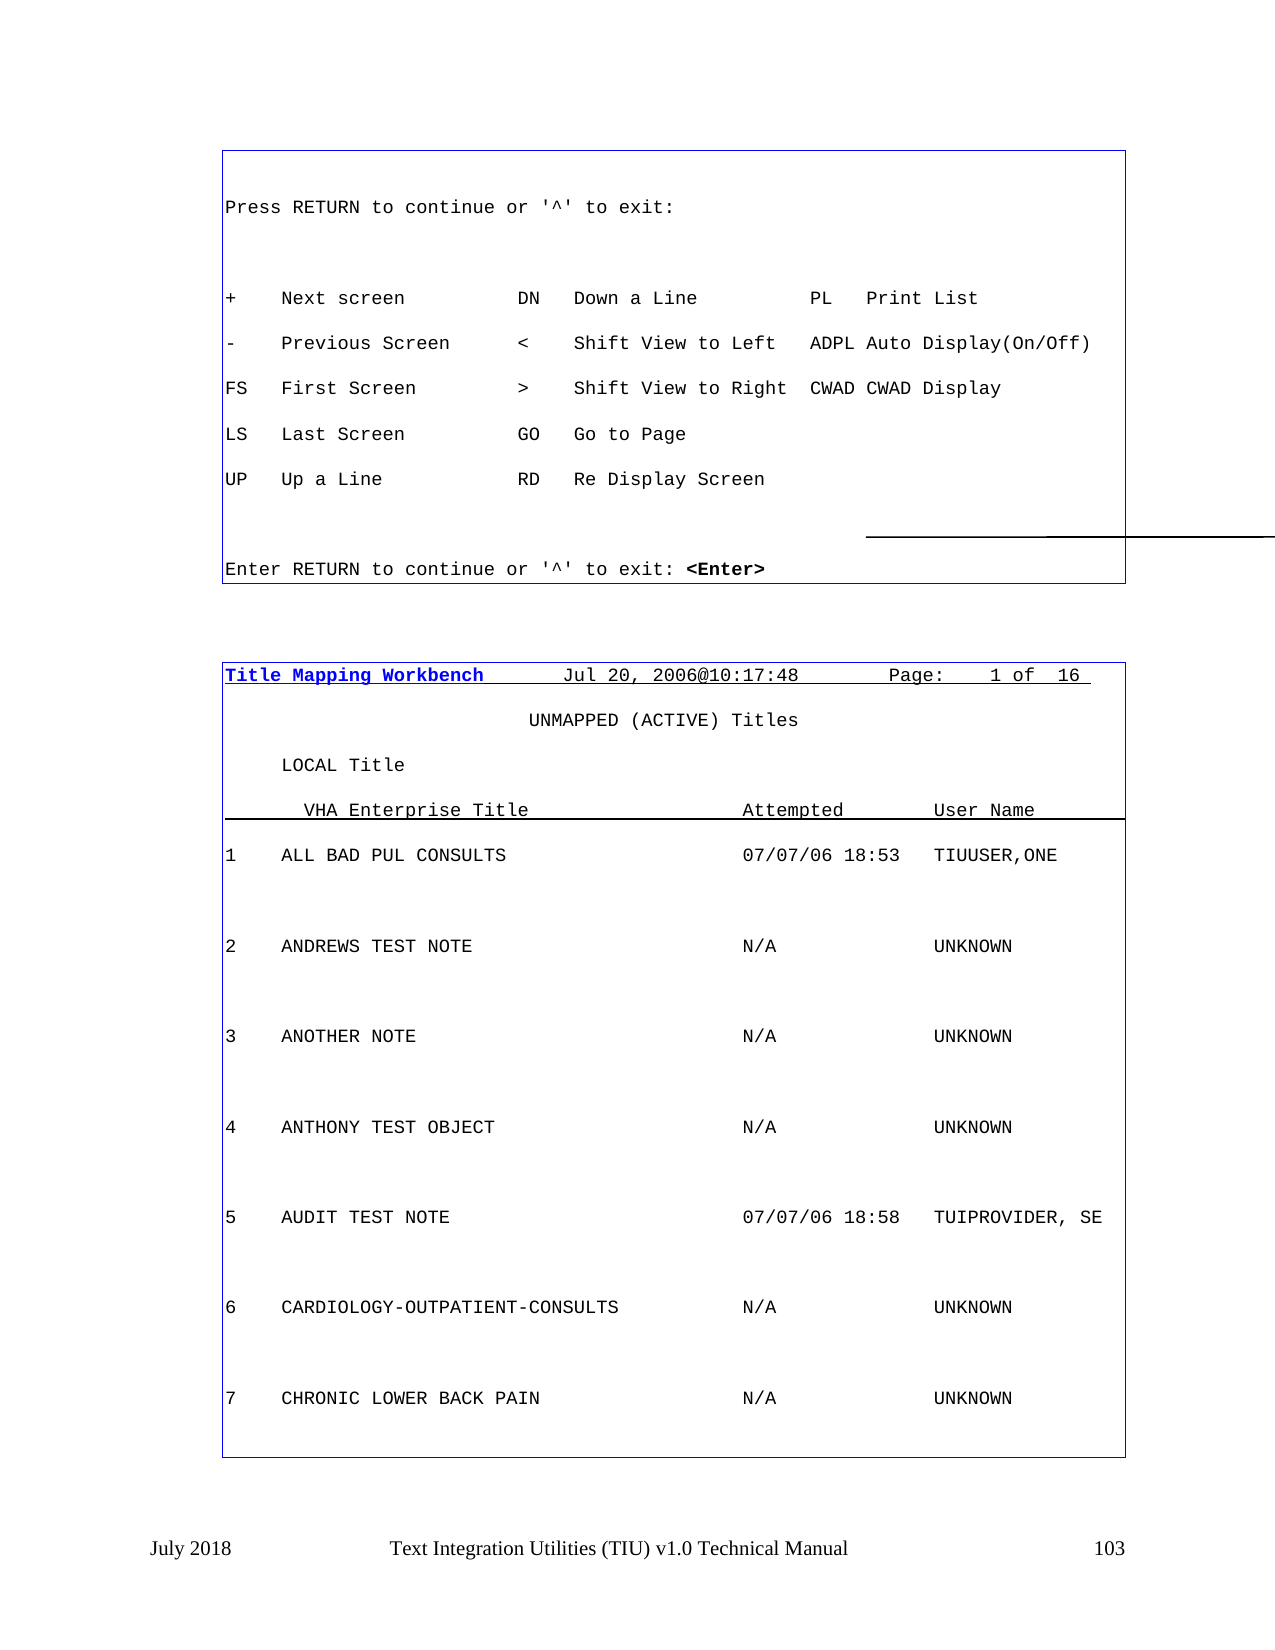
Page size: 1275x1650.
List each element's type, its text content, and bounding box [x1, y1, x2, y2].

text - Previous Screen < Shift View to Left ADPL Auto Display(On/Off) [223, 331, 1125, 355]
text + Next screen DN Down a Line PL Print List [223, 286, 1125, 310]
text Press RETURN to continue or '^' to exit: [223, 195, 1125, 219]
text UP Up a Re Display Screen [223, 466, 1125, 491]
text Enter RETURN to continue or '^' to exit: <Enter> [223, 557, 1125, 583]
text Title Mapping Workbench Jul 20, 2006@10:17:48 Page: 1 of 16 [223, 663, 1125, 687]
text LS Last Screen GO Go to Page [223, 421, 1125, 446]
text FS First Screen > Shift View to Right CWAD CWAD Display [223, 376, 1125, 400]
text 4 ANTHONY TEST OBJECT N/A UNKNOWN [223, 1114, 1125, 1139]
text 3 ANOTHER NOTE N/A UNKNOWN [223, 1024, 1125, 1048]
text LOCAL Title [223, 753, 1125, 777]
text 7 CHRONIC LOWER BACK PAIN N/A UNKNOWN [223, 1386, 1125, 1410]
text 1 ALL BAD PUL CONSULTS 07/07/06 18:53 TIUUSER,ONE [223, 843, 1125, 867]
text VHA Title Attempted User Name [223, 798, 1125, 822]
text UNMAPPED (ACTIVE) Titles [223, 707, 1125, 732]
text 5 AUDIT TEST NOTE 07/07/06 18:58 TUIPROVIDER, SE [223, 1205, 1125, 1229]
text 6 CARDIOLOGY-OUTPATIENT-CONSULTS N/A UNKNOWN [223, 1295, 1125, 1319]
text 2 ANDREWS TEST NOTE N/A UNKNOWN [223, 933, 1125, 958]
